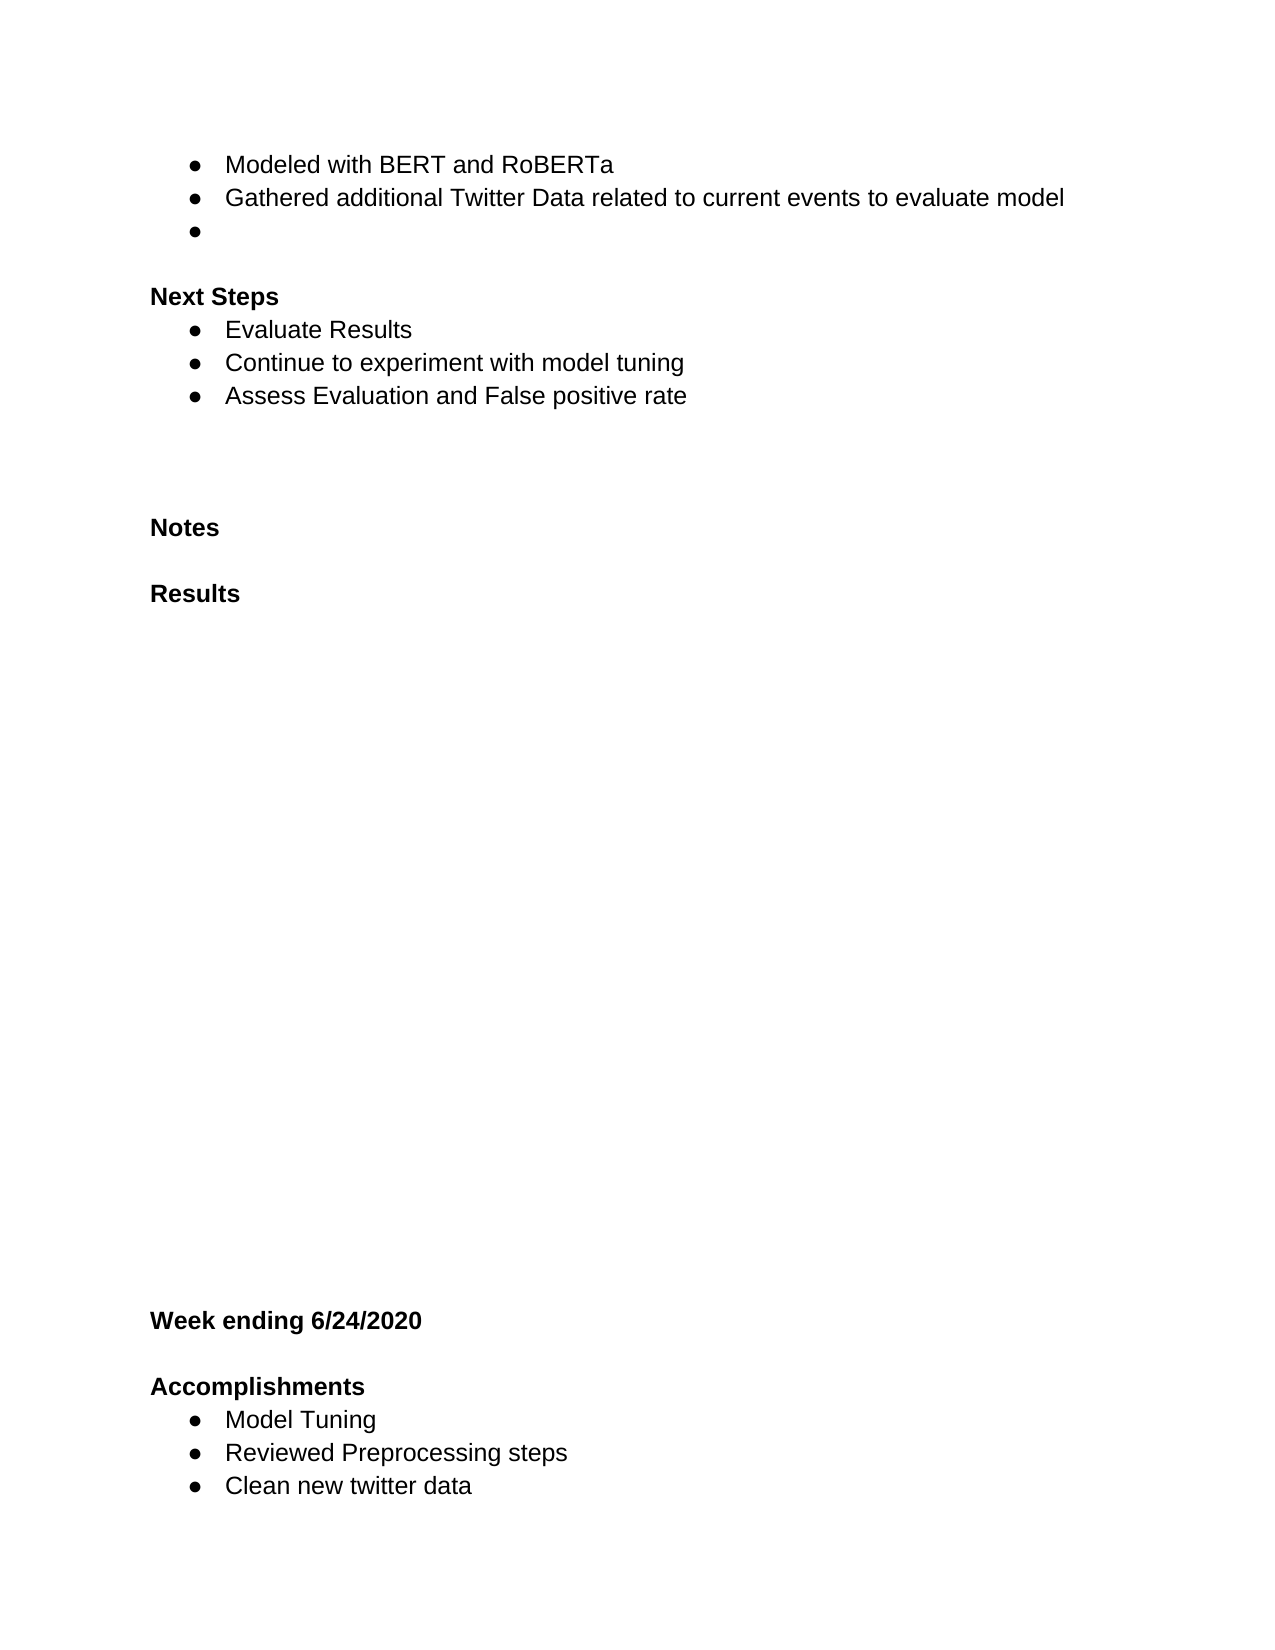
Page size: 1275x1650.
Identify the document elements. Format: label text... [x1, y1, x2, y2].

list Reviewed Preprocessing steps [187, 1438, 1125, 1467]
text Notes [150, 513, 1125, 542]
list Model Tuning [187, 1405, 1125, 1433]
list Clean new twitter data [187, 1471, 1125, 1499]
list Modeled with BERT and RoBERTa [187, 150, 1125, 179]
list Assess Evaluation and False positive rate [187, 381, 1125, 410]
text Next Steps [150, 282, 1125, 311]
list Evaluate Results [187, 315, 1125, 344]
list Gathered additional Twitter Data related to current events to evaluate model [187, 183, 1125, 212]
text Results [150, 546, 1125, 608]
text Accomplishments [150, 1372, 1125, 1401]
list Continue to experiment with model tuning [187, 348, 1125, 377]
text Week ending 6/24/2020 [150, 1306, 1125, 1334]
